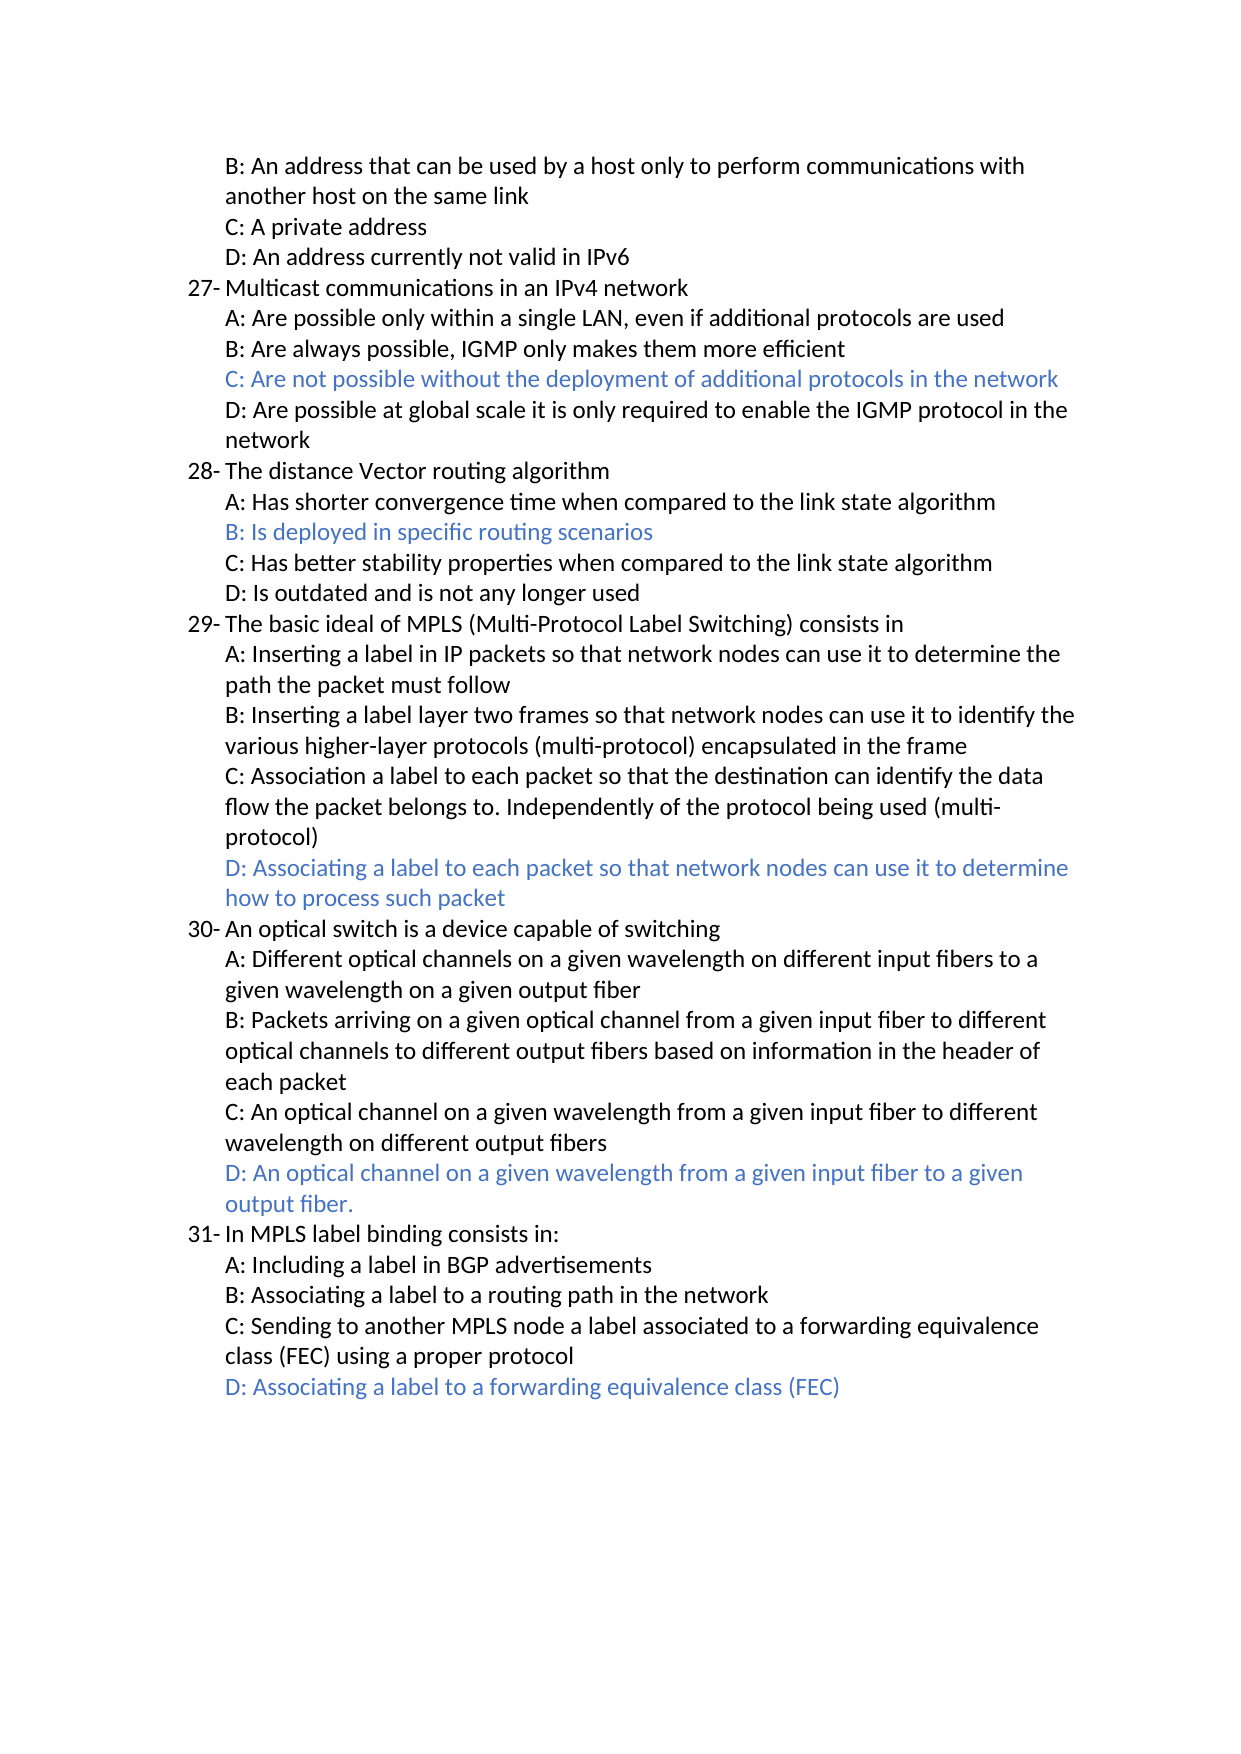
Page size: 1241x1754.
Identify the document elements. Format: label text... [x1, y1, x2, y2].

list A: Are possible only within a single LAN, even if additional protocols are used [225, 303, 1090, 333]
list The basic ideal of MPLS (Multi-Protocol Label Switching) consists in [187, 608, 1090, 638]
list D: An optical channel on a given wavelength from a given input fiber to a given output fiber. [225, 1157, 1090, 1218]
list D: An address currently not valid in IPv6 [225, 242, 1090, 272]
list A: Different optical channels on a given wavelength on different input fibers to a given wavelength on a given output fiber [225, 943, 1090, 1004]
list B: Associating a label to a routing path in the network [225, 1279, 1090, 1310]
list C: An optical channel on a given wavelength from a given input fiber to different wavelength on different output fibers [225, 1096, 1090, 1157]
list B: Is deployed in specific routing scenarios [225, 516, 1090, 547]
list In MPLS label binding consists in: [187, 1218, 1090, 1249]
list D: Associating a label to a forwarding equivalence class (FEC) [225, 1371, 1090, 1401]
list D: Is outdated and is not any longer used [225, 577, 1090, 608]
list C: Association a label to each packet so that the destination can identify the data flow the packet belongs to. Independently of the protocol being used (multi-protocol) [225, 760, 1090, 852]
list B: An address that can be used by a host only to perform communications with another host on the same link [225, 150, 1090, 211]
list A: Including a label in BGP advertisements [225, 1249, 1090, 1279]
list C: Has better stability properties when compared to the link state algorithm [225, 547, 1090, 577]
list The distance Vector routing algorithm [187, 455, 1090, 486]
list C: A private address [225, 211, 1090, 242]
list D: Are possible at global scale it is only required to enable the IGMP protocol in the network [225, 394, 1090, 455]
list C: Are not possible without the deployment of additional protocols in the network [225, 364, 1090, 394]
list An optical switch is a device capable of switching [187, 913, 1090, 943]
list B: Packets arriving on a given optical channel from a given input fiber to different optical channels to different output fibers based on information in the header of each packet [225, 1004, 1090, 1096]
list A: Has shorter convergence time when compared to the link state algorithm [225, 486, 1090, 516]
list D: Associating a label to each packet so that network nodes can use it to determine how to process such packet [225, 852, 1090, 913]
list C: Sending to another MPLS node a label associated to a forwarding equivalence class (FEC) using a proper protocol [225, 1310, 1090, 1371]
list B: Are always possible, IGMP only makes them more efficient [225, 333, 1090, 364]
list A: Inserting a label in IP packets so that network nodes can use it to determine the path the packet must follow [225, 638, 1090, 699]
list B: Inserting a label layer two frames so that network nodes can use it to identify the various higher-layer protocols (multi-protocol) encapsulated in the frame [225, 699, 1090, 760]
list Multicast communications in an IPv4 network [187, 272, 1090, 303]
